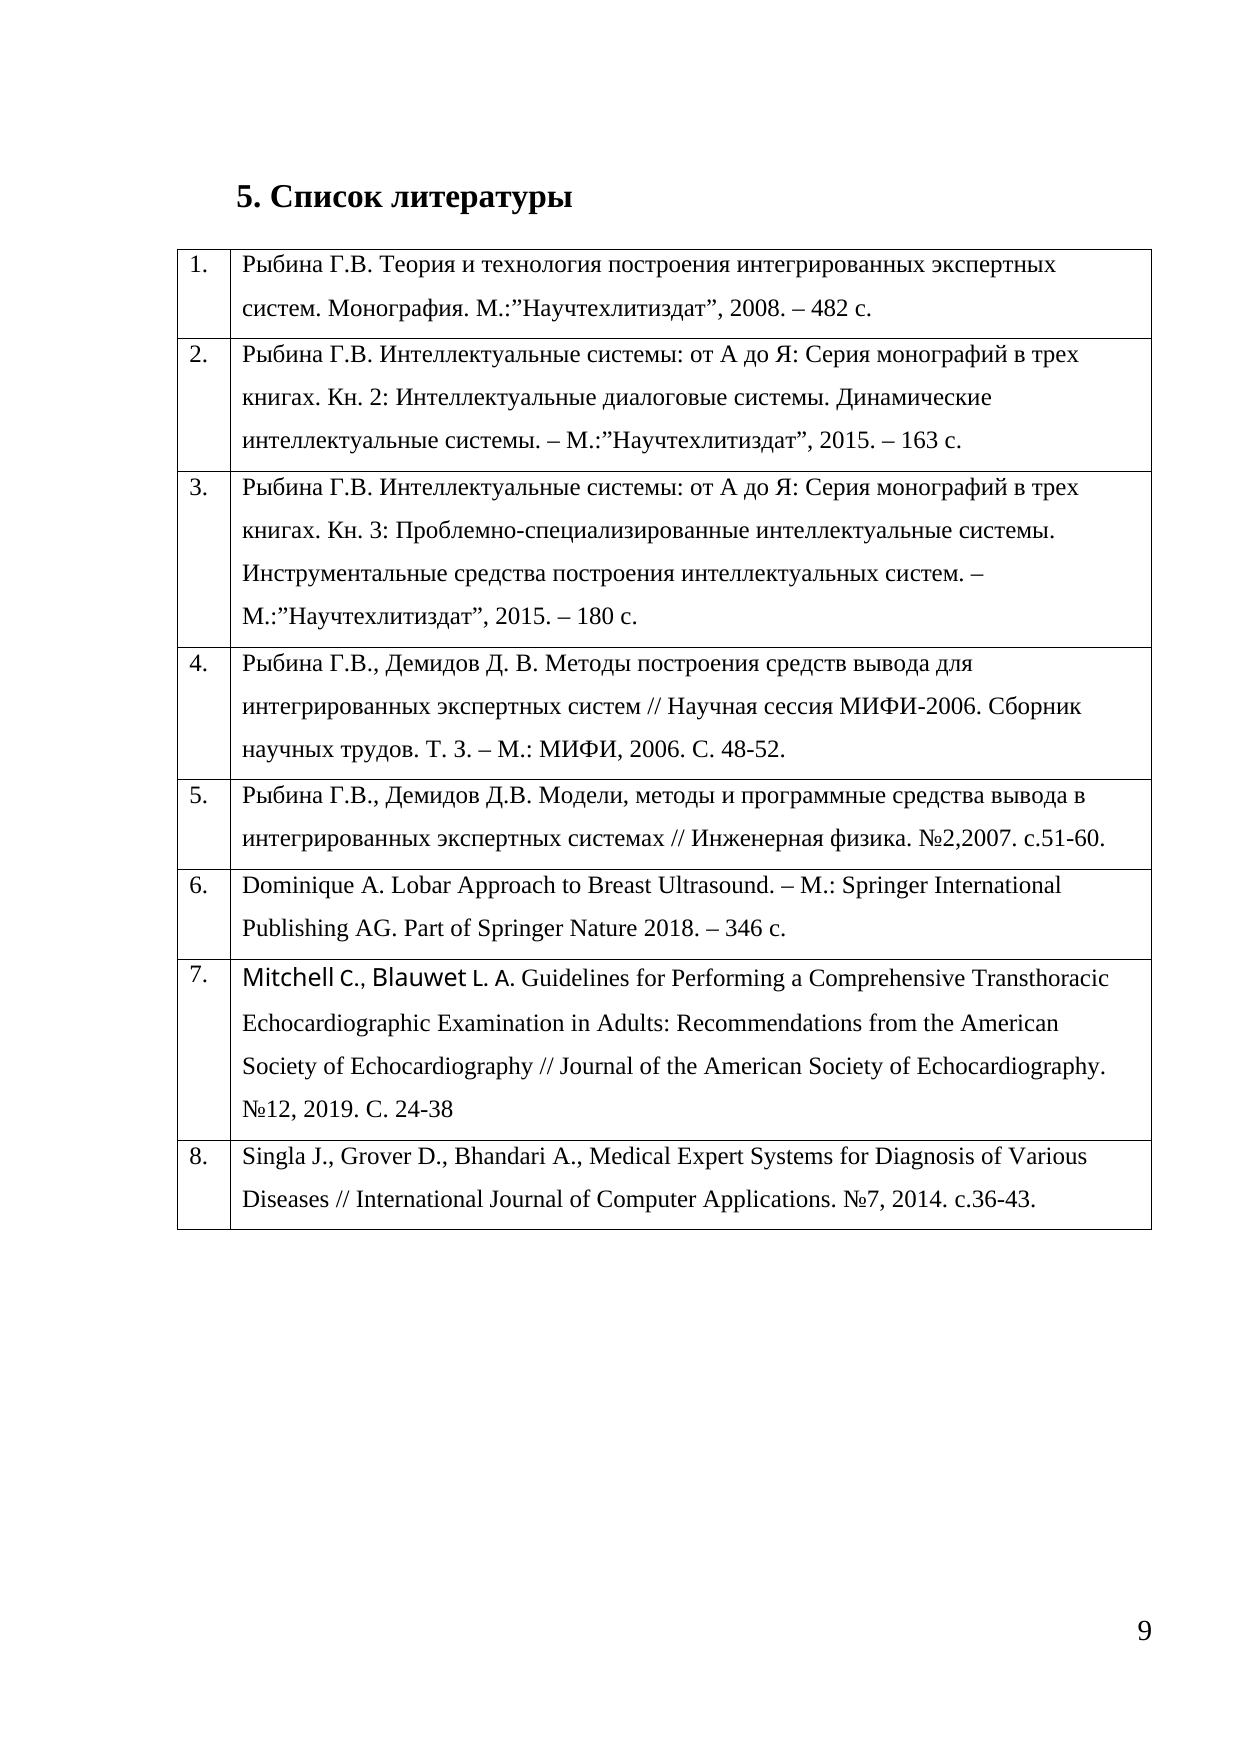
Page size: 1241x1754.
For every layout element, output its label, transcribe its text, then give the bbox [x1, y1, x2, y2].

table_cell [178, 472, 230, 647]
table_cell Рыбина Г.В. Интеллектуальные системы: от А до Я: Серия монографий в трех книгах. Кн. 3: Проблемно-специализированные интеллектуальные системы. Инструментальные средства построения интеллектуальных систем. – М.:”Научтехлитиздат”, 2015. – 180 с. [231, 472, 1151, 647]
table_cell Рыбина Г.В. Интеллектуальные системы: от А до Я: Серия монографий в трех книгах. Кн. 2: Интеллектуальные диалоговые системы. Динамические интеллектуальные системы. – М.:”Научтехлитиздат”, 2015. – 163 с. [231, 339, 1151, 471]
table_cell [178, 339, 230, 471]
table_cell Рыбина Г.В., Демидов Д. В. Методы построения средств вывода для интегрированных экспертных систем // Научная сессия МИФИ-2006. Сборник научных трудов. Т. З. – М.: МИФИ, 2006. С. 48-52. [231, 648, 1151, 779]
subtitle 5. Список литературы [177, 177, 1152, 215]
table_cell [178, 1141, 230, 1229]
table_cell [178, 780, 230, 869]
table_cell Singla J., Grover D., Bhandari A., Medical Expert Systems for Diagnosis of Various Diseases // International Journal of Computer Applications. №7, 2014. с.36-43. [231, 1141, 1151, 1229]
table_cell Рыбина Г.В., Демидов Д.В. Модели, методы и программные средства вывода в интегрированных экспертных системах // Инженерная физика. №2,2007. с.51-60. [231, 780, 1151, 869]
table_header [178, 250, 230, 338]
table_cell [178, 960, 230, 1140]
table_cell Dominique A. Lobar Approach to Breast Ultrasound. – М.: Springer International Publishing AG. Part of Springer Nature 2018. – 346 с. [231, 870, 1151, 958]
table_header Рыбина Г.В. Теория и технология построения интегрированных экспертных систем. Монография. М.:”Научтехлитиздат”, 2008. – 482 с. [231, 250, 1151, 338]
table_cell [178, 870, 230, 958]
table_cell Mitchell С., Blauwet L. A. Guidelines for Performing a Comprehensive Transthoracic Echocardiographic Examination in Adults: Recommendations from the American Society of Echocardiography // Journal of the American Society of Echocardiography. №12, 2019. С. 24-38 [231, 960, 1151, 1140]
table_cell [178, 648, 230, 779]
